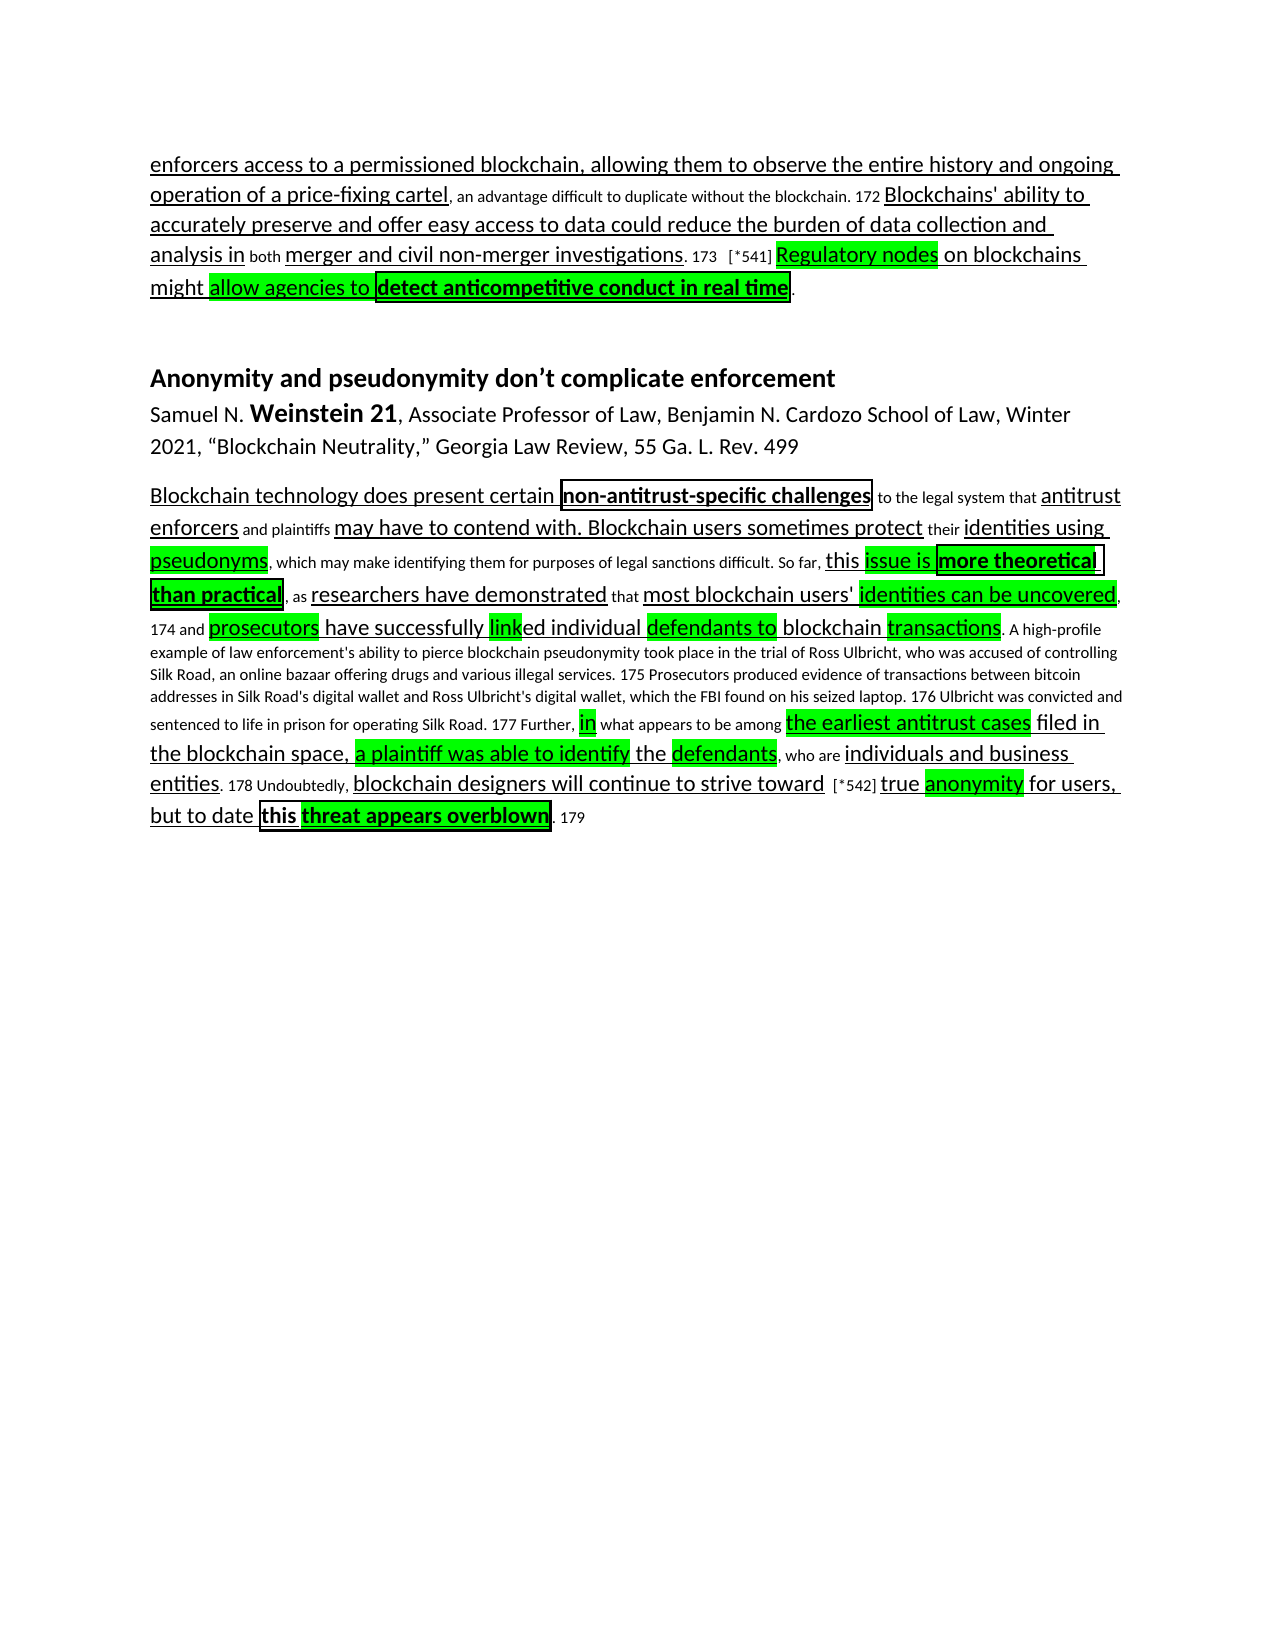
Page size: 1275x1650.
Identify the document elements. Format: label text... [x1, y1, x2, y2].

text Anonymity and pseudonymity don’t complicate enforcement [150, 361, 1125, 394]
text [150, 150, 1125, 303]
text Blockchain technology does present certain non-antitrust-specific challenges to the legal system that antitrust enforcers and plaintiffs may have to contend with. Blockchain users sometimes protect their identities using pseudonyms, which may make identifying them for purposes of legal sanctions difficult. So far, this issue is more theoretical than practical, as researchers have demonstrated that most blockchain users' identities can be uncovered, 174 and prosecutors have successfully linked individual defendants to blockchain transactions. A high-profile example of law enforcement's ability to pierce blockchain pseudonymity took place in the trial of Ross Ulbricht, who was accused of controlling Silk Road, an online bazaar offering drugs and various illegal services. 175 Prosecutors produced evidence of transactions between bitcoin addresses in Silk Road's digital wallet and Ross Ulbricht's digital wallet, which the FBI found on his seized laptop. 176 Ulbricht was convicted and sentenced to life in prison for operating Silk Road. 177 Further, in what appears to be among the earliest antitrust cases filed in the blockchain space, a plaintiff was able to identify the defendants, who are individuals and business entities. 178 Undoubtedly, blockchain designers will continue to strive toward [*542] true anonymity for users, but to date this threat appears overblown. 179 [150, 479, 1125, 832]
text Samuel N. Weinstein 21, Associate Professor of Law, Benjamin N. Cardozo School of Law, Winter 2021, “Blockchain Neutrality,” Georgia Law Review, 55 Ga. L. Rev. 499 [150, 397, 1125, 460]
